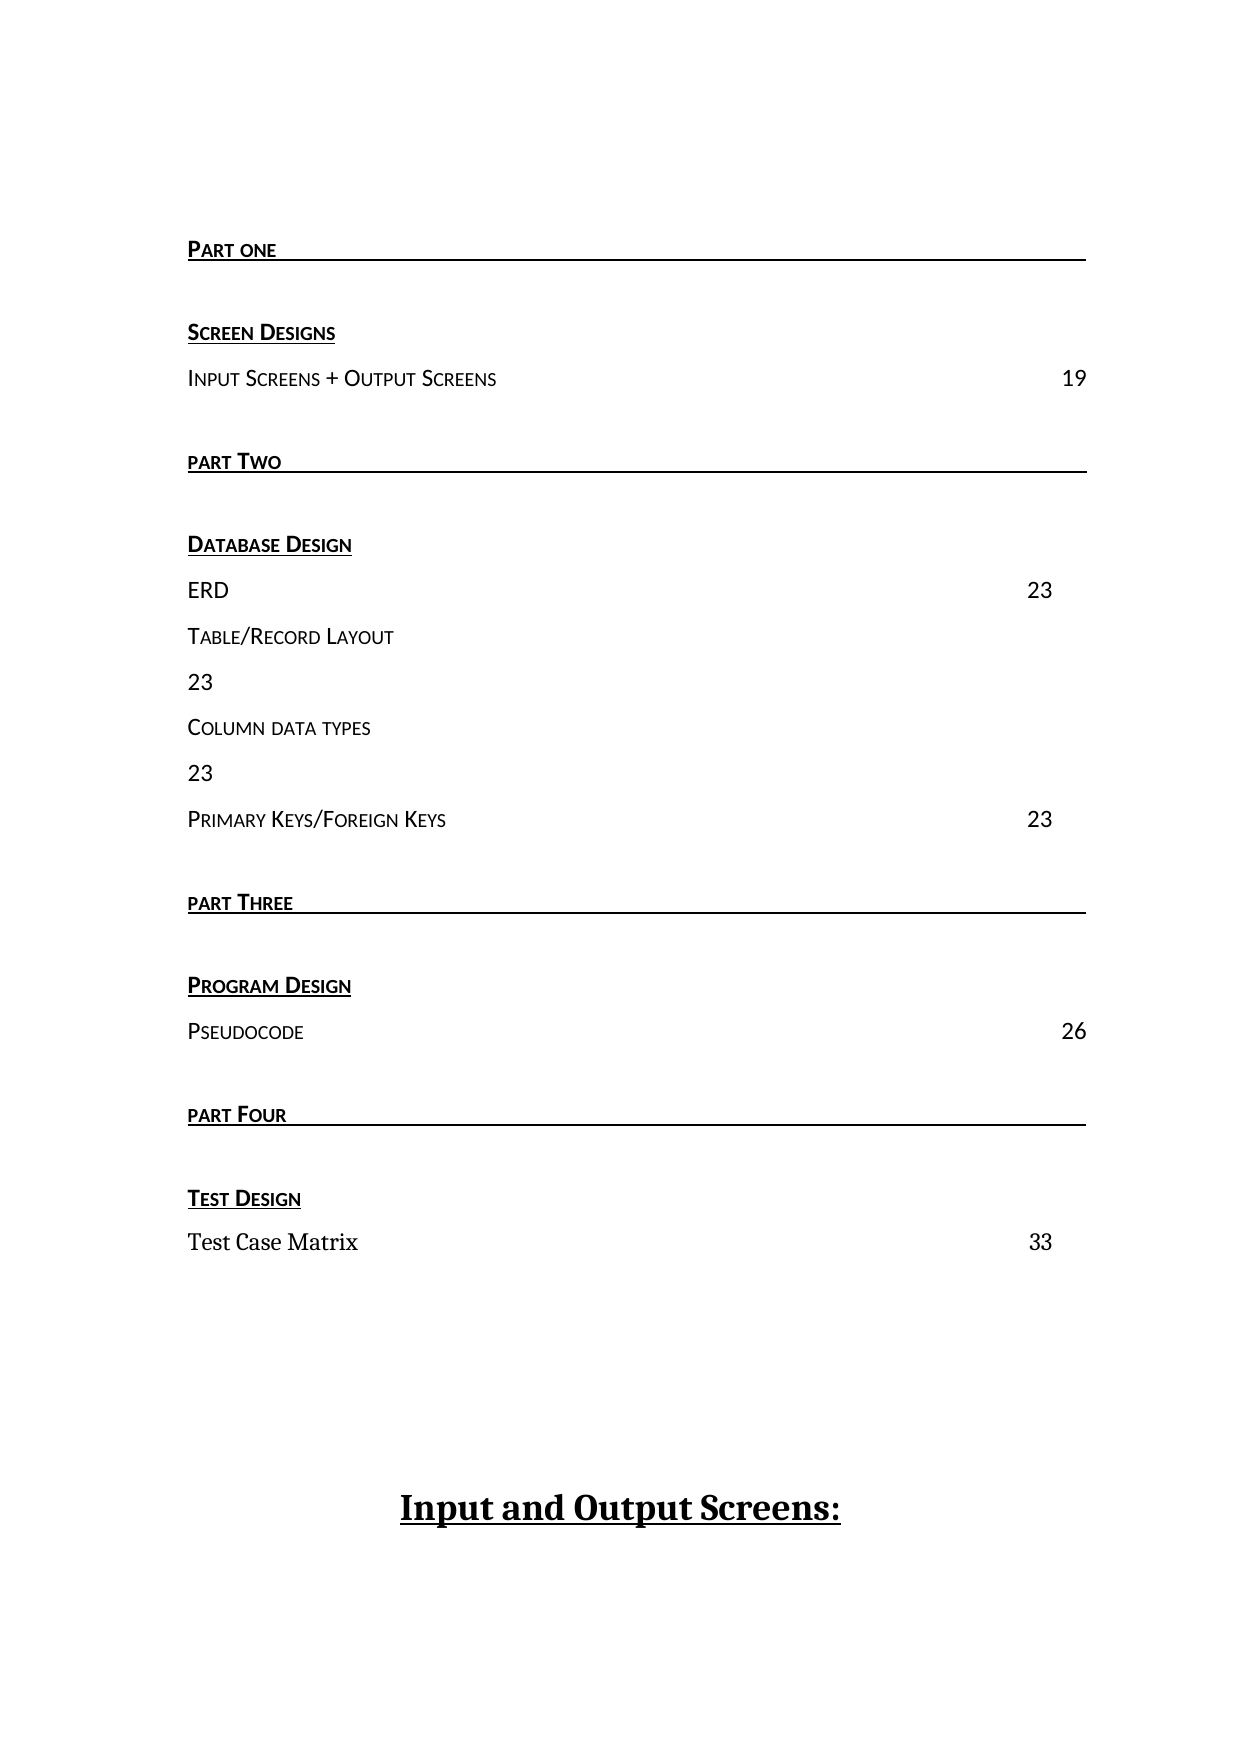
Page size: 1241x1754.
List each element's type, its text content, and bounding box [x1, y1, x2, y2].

text Database Design [187, 529, 1053, 559]
text Table/Record Layout 23 [187, 620, 1053, 696]
text Screen Designs [187, 316, 1053, 347]
text Part one [187, 233, 1053, 259]
text part Three [187, 886, 1053, 912]
text Test Design [187, 1182, 1053, 1212]
text Column data types 23 [187, 712, 1053, 788]
text Input Screens + Output Screens 19 [187, 362, 1053, 393]
text part Two [187, 445, 1053, 471]
text ERD 23 [187, 574, 1053, 605]
text part Four [187, 1098, 1053, 1124]
text Input and Output Screens: [187, 1486, 1053, 1529]
text Primary Keys/Foreign Keys 23 [187, 803, 1053, 833]
text Program Design [187, 969, 1053, 1000]
text Pseudocode 26 [187, 1015, 1053, 1046]
text Test Case Matrix 33 [187, 1227, 1053, 1256]
